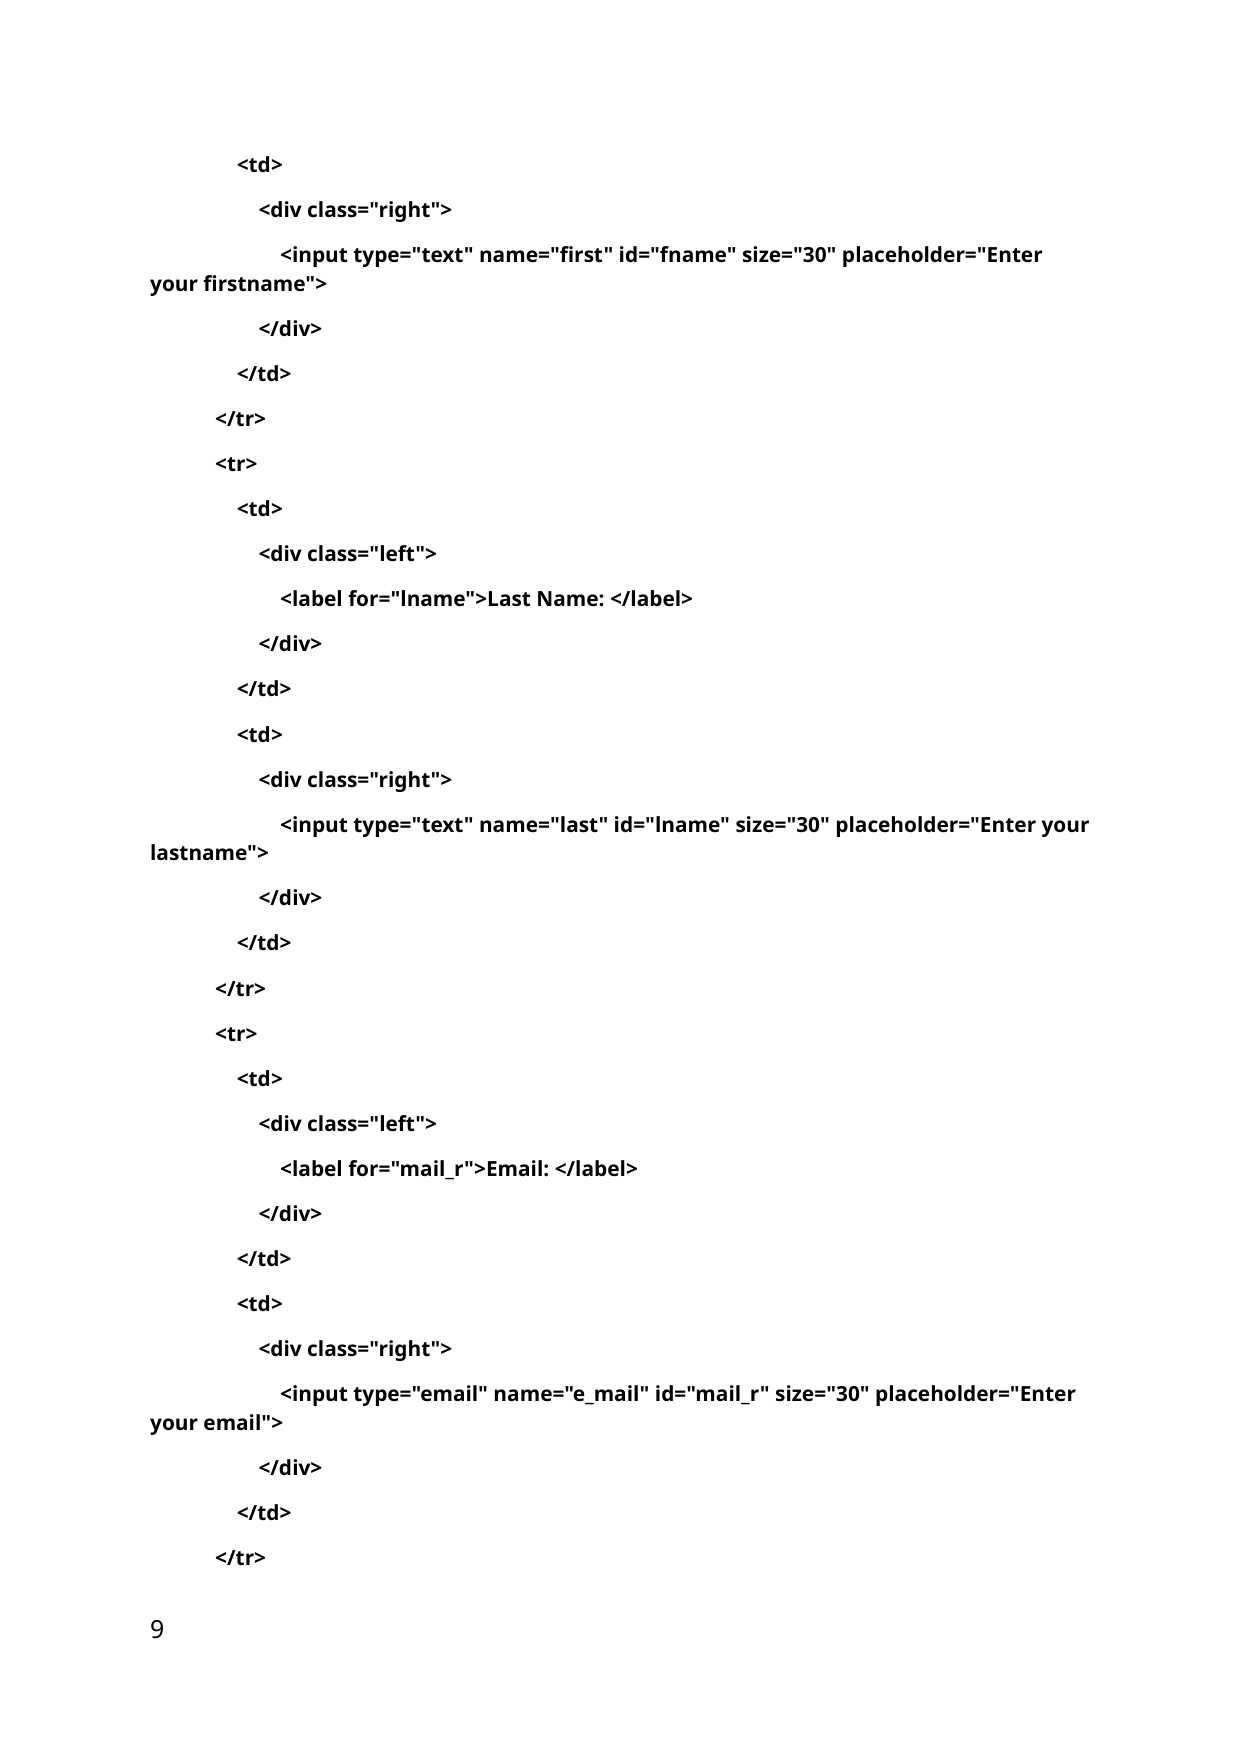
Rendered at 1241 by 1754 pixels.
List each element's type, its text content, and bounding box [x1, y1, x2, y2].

text <tr> [150, 449, 1090, 477]
text <div class="right"> [150, 195, 1090, 223]
text <td> [150, 150, 1090, 178]
text <div class="right"> [150, 765, 1090, 793]
text </div> [150, 1199, 1090, 1228]
text <tr> [150, 1019, 1090, 1047]
text </div> [150, 629, 1090, 658]
text <div class="right"> [150, 1334, 1090, 1363]
text </td> [150, 359, 1090, 387]
text </tr> [150, 404, 1090, 432]
text <td> [150, 720, 1090, 748]
text <td> [150, 1289, 1090, 1318]
text <input type="text" name="first" id="fname" size="30" placeholder="Enter your firstname"> [150, 240, 1090, 297]
text </tr> [150, 974, 1090, 1002]
text </td> [150, 1244, 1090, 1273]
text </tr> [150, 1543, 1090, 1572]
text <td> [150, 494, 1090, 523]
text </div> [150, 314, 1090, 342]
text </td> [150, 928, 1090, 957]
text </div> [150, 1453, 1090, 1482]
text </div> [150, 883, 1090, 912]
text <label for="lname">Last Name: </label> [150, 584, 1090, 613]
text <input type="text" name="last" id="lname" size="30" placeholder="Enter your lastname"> [150, 810, 1090, 867]
text </td> [150, 674, 1090, 703]
text <div class="left"> [150, 1109, 1090, 1137]
text <div class="left"> [150, 539, 1090, 568]
text </td> [150, 1498, 1090, 1527]
text <td> [150, 1064, 1090, 1092]
text <label for="mail_r">Email: </label> [150, 1154, 1090, 1182]
text <input type="email" name="e_mail" id="mail_r" size="30" placeholder="Enter your email"> [150, 1379, 1090, 1436]
